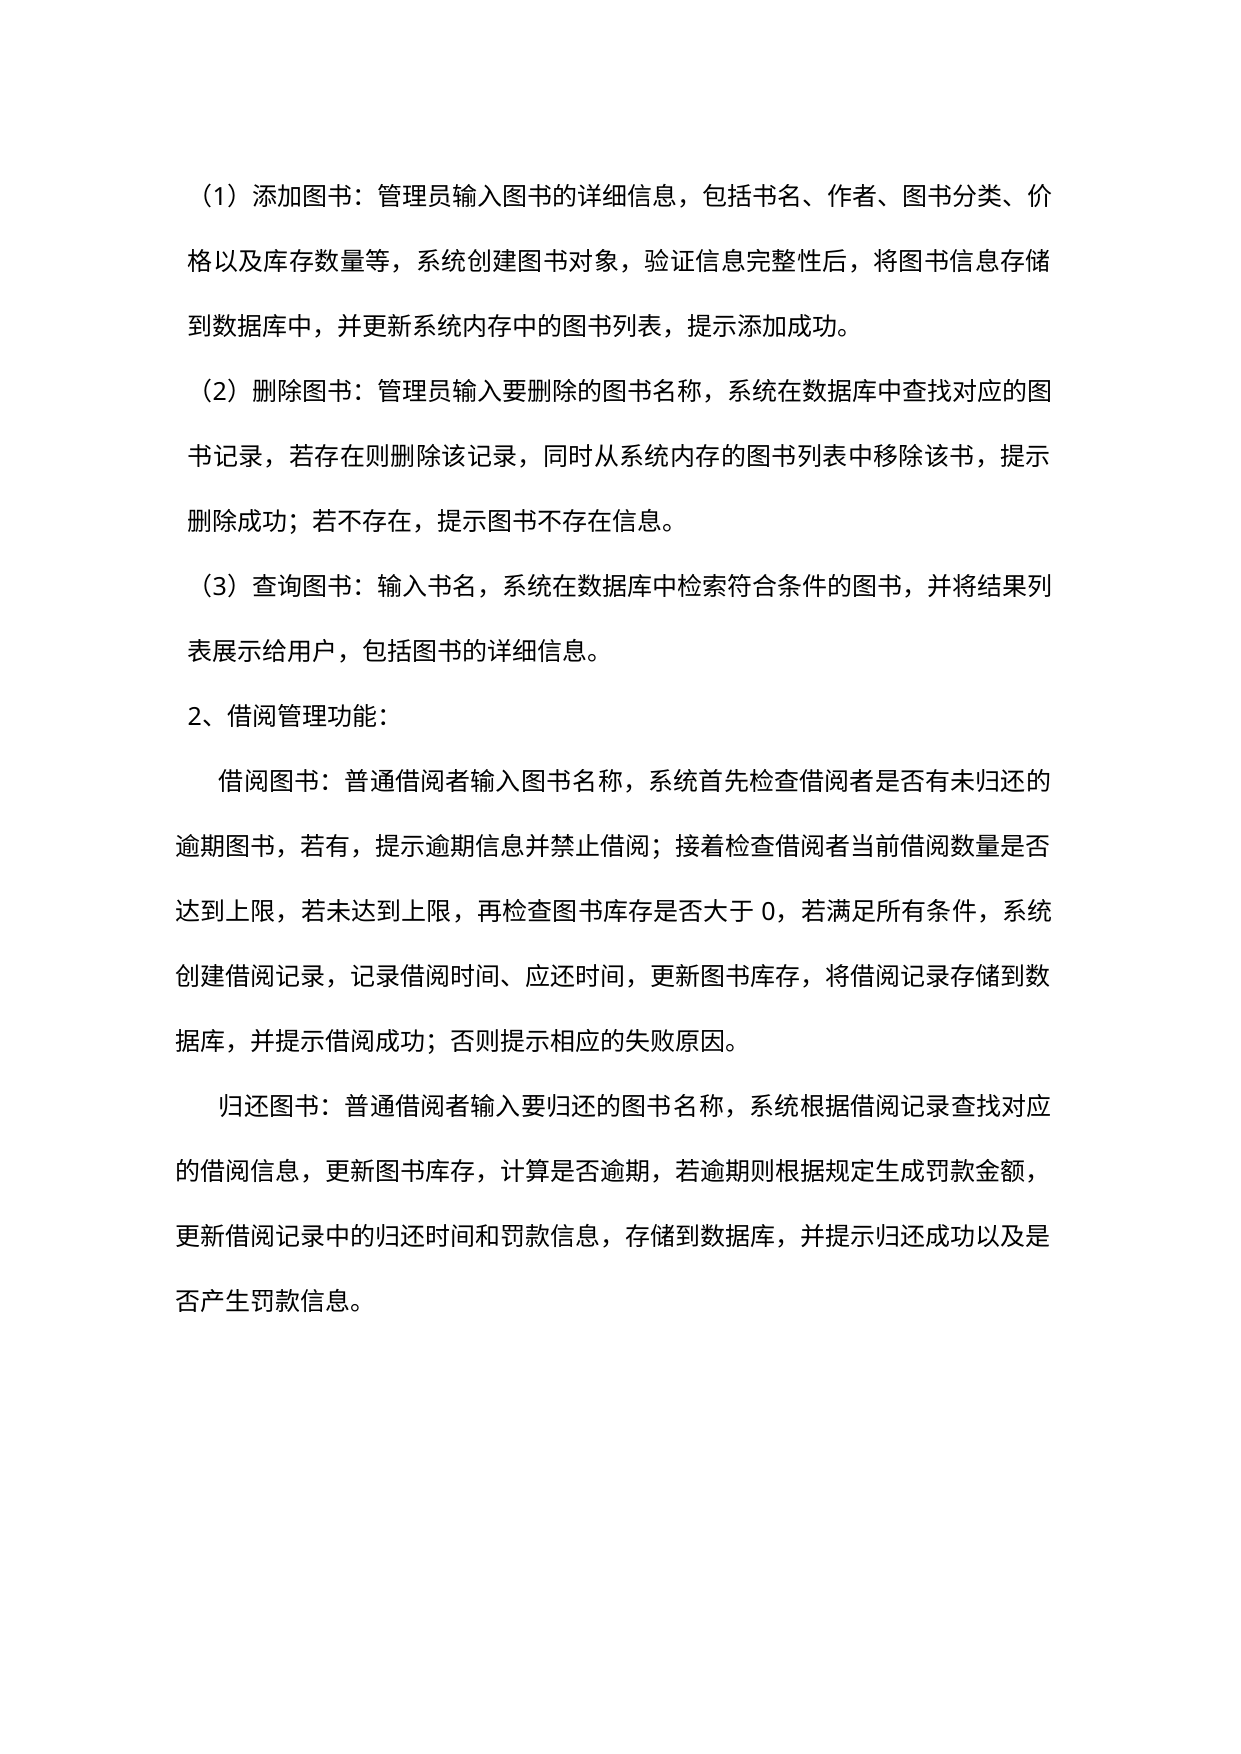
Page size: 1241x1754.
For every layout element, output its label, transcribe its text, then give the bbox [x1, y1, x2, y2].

list 归还图书：普通借阅者输入要归还的图书名称，系统根据借阅记录查找对应的借阅信息，更新图书库存，计算是否逾期，若逾期则根据规定生成罚款金额，更新借阅记录中的归还时间和罚款信息，存储到数据库，并提示归还成功以及是否产生罚款信息。 [175, 1137, 1053, 1397]
list 2、借阅管理功能： [187, 747, 1053, 812]
list （3）查询图书：输入书名，系统在数据库中检索符合条件的图书，并将结果列表展示给用户，包括图书的详细信息。 [187, 617, 1053, 747]
list 借阅图书：普通借阅者输入图书名称，系统首先检查借阅者是否有未归还的逾期图书，若有，提示逾期信息并禁止借阅；接着检查借阅者当前借阅数量是否达到上限，若未达到上限，再检查图书库存是否大于 0，若满足所有条件，系统创建借阅记录，记录借阅时间、应还时间，更新图书库存，将借阅记录存储到数据库，并提示借阅成功；否则提示相应的失败原因。 [175, 812, 1053, 1137]
list （2）删除图书：管理员输入要删除的图书名称，系统在数据库中查找对应的图书记录，若存在则删除该记录，同时从系统内存的图书列表中移除该书，提示删除成功；若不存在，提示图书不存在信息。 [187, 422, 1053, 617]
list （1）添加图书：管理员输入图书的详细信息，包括书名、作者、图书分类、价格以及库存数量等，系统创建图书对象，验证信息完整性后，将图书信息存储到数据库中，并更新系统内存中的图书列表，提示添加成功。 [187, 227, 1053, 422]
list 1、图书管理功能： [187, 162, 1053, 227]
